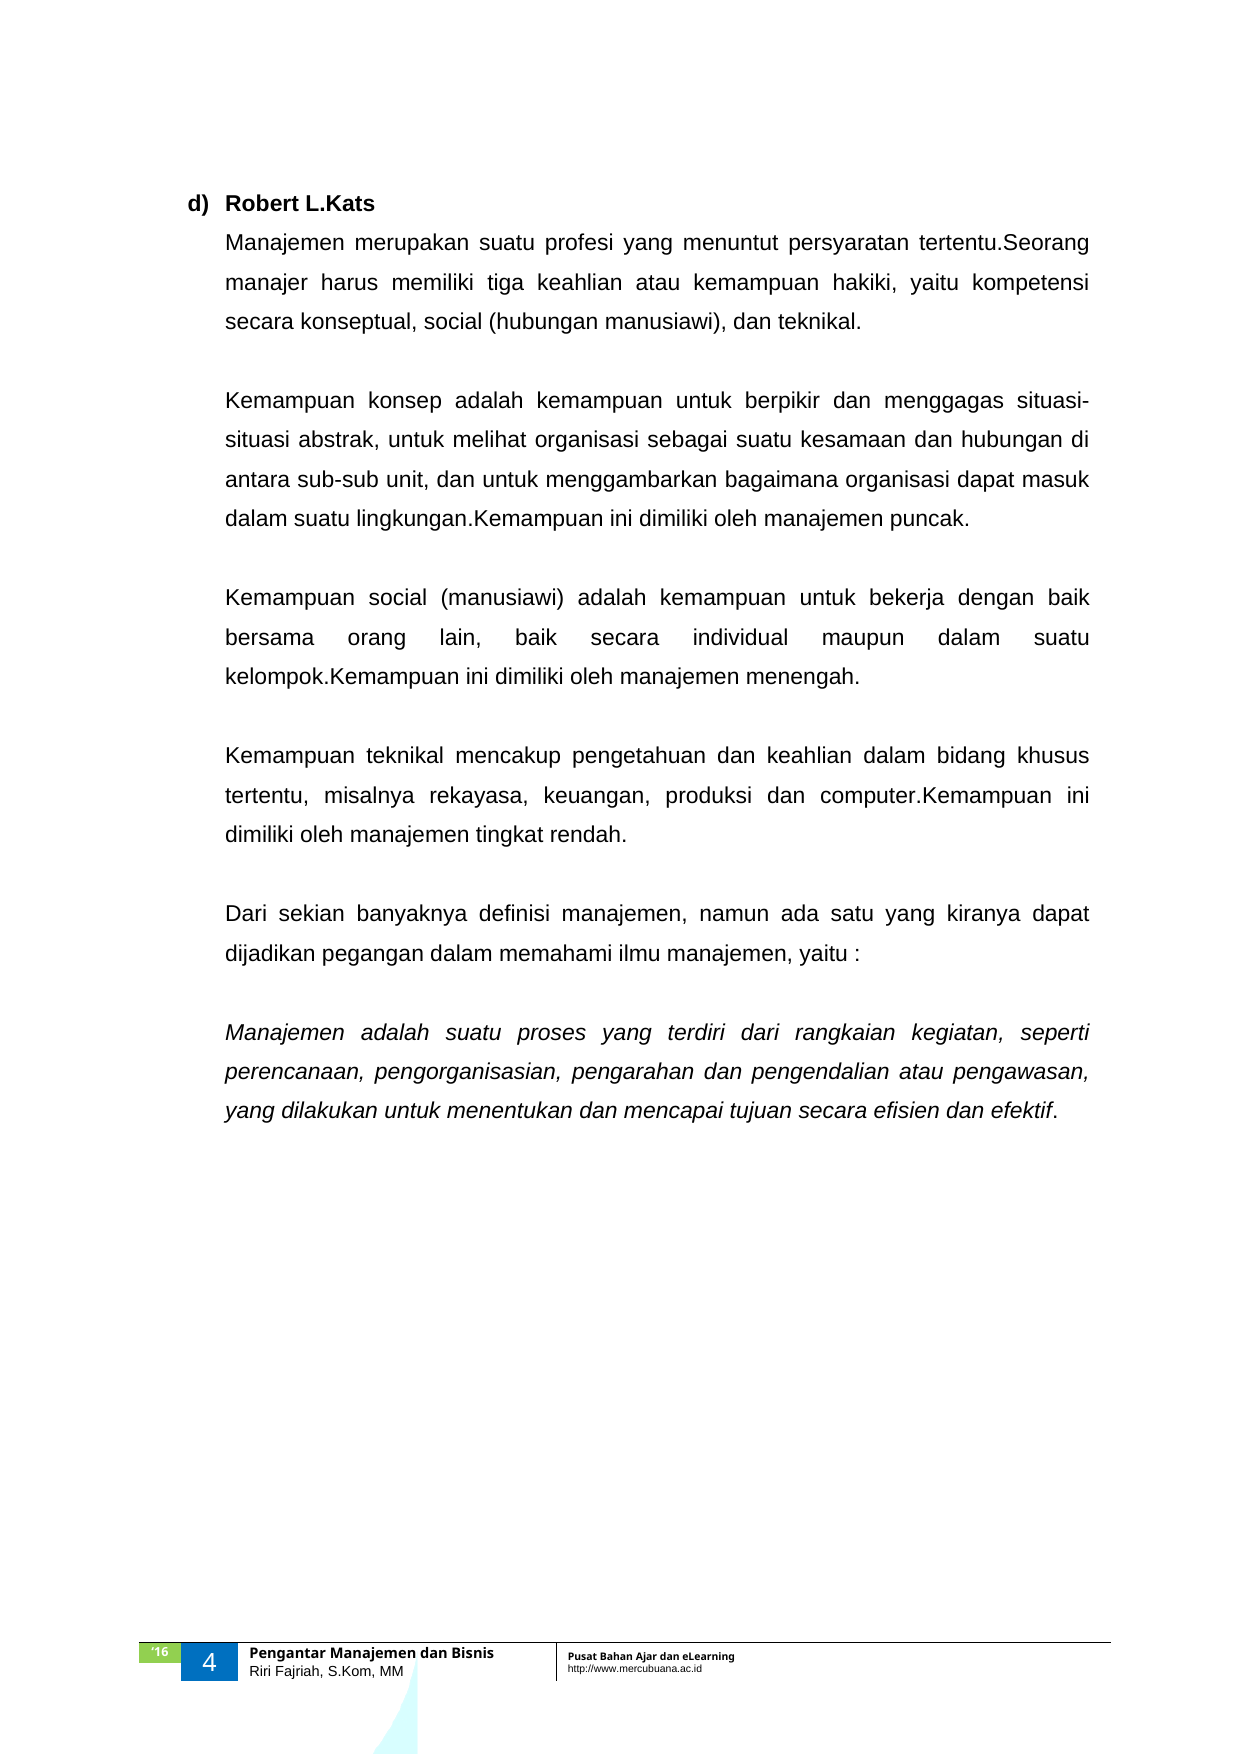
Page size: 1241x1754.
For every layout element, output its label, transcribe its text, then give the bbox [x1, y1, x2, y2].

list Kemampuan social (manusiawi) adalah kemampuan untuk bekerja dengan baik bersama orang lain, baik secara individual maupun dalam suatu kelompok.Kemampuan ini dimiliki oleh manajemen menengah. [225, 584, 1090, 689]
list Manajemen adalah suatu proses yang terdiri dari rangkaian kegiatan, seperti perencanaan, pengorganisasian, pengarahan dan pengendalian atau pengawasan, yang dilakukan untuk menentukan dan mencapai tujuan secara efisien dan efektif. [225, 1018, 1090, 1124]
list Manajemen merupakan suatu profesi yang menuntut persyaratan tertentu.Seorang manajer harus memiliki tiga keahlian atau kemampuan hakiki, yaitu kompetensi secara konseptual, social (hubungan manusiawi), dan teknikal. [225, 229, 1090, 334]
list Kemampuan teknikal mencakup pengetahuan dan keahlian dalam bidang khusus tertentu, misalnya rekayasa, keuangan, produksi dan computer.Kemampuan ini dimiliki oleh manajemen tingkat rendah. [225, 742, 1090, 847]
list Robert L.Kats [187, 189, 1090, 216]
list Kemampuan konsep adalah kemampuan untuk berpikir dan menggagas situasi-situasi abstrak, untuk melihat organisasi sebagai suatu kesamaan dan hubungan di antara sub-sub unit, dan untuk menggambarkan bagaimana organisasi dapat masuk dalam suatu lingkungan.Kemampuan ini dimiliki oleh manajemen puncak. [225, 387, 1090, 532]
list Dari sekian banyaknya definisi manajemen, namun ada satu yang kiranya dapat dijadikan pegangan dalam memahami ilmu manajemen, yaitu : [225, 900, 1090, 966]
